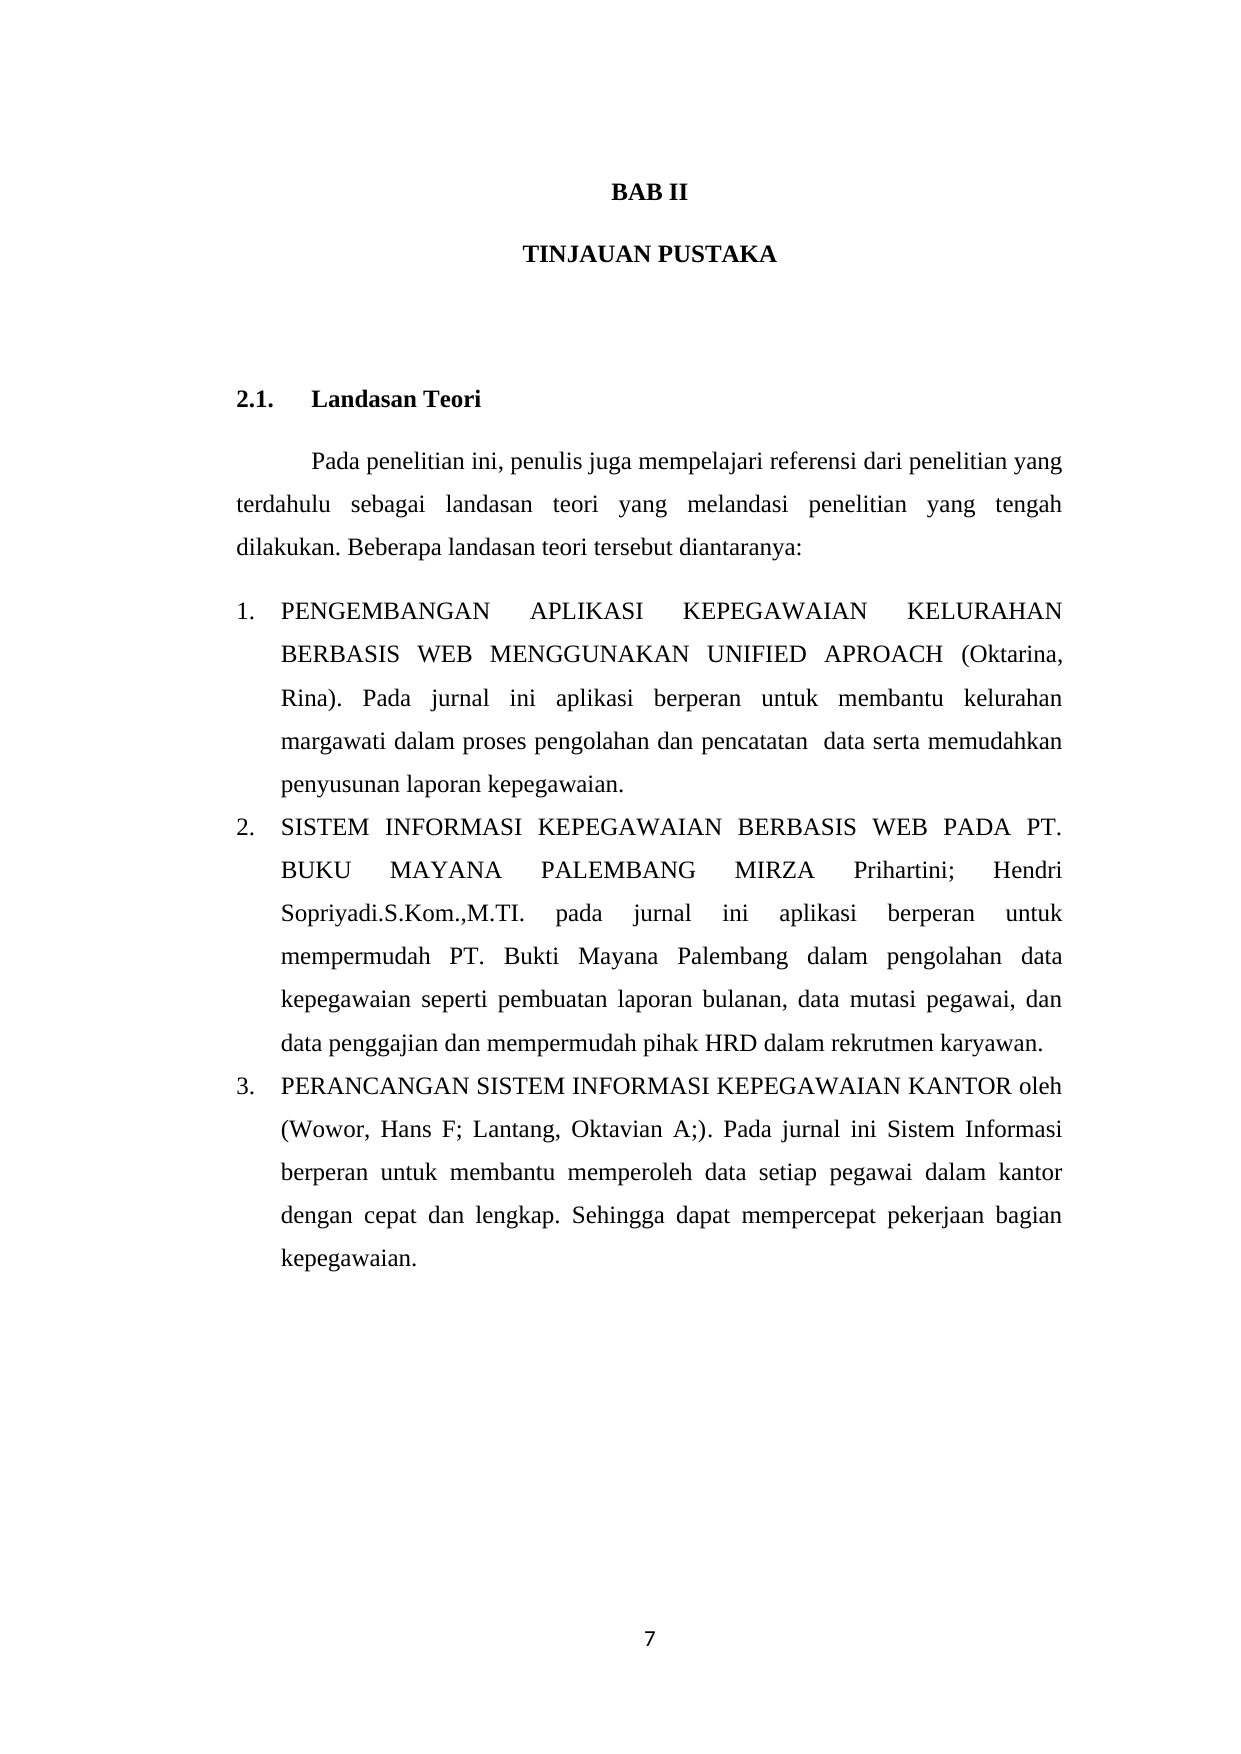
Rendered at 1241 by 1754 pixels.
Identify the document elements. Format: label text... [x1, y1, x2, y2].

list PERANCANGAN SISTEM INFORMASI KEPEGAWAIAN KANTOR oleh . Pada jurnal ini Sistem Informasi berperan untuk membantu memperoleh data setiap pegawai dalam kantor dengan cepat dan lengkap. Sehingga dapat mempercepat pekerjaan bagian kepegawaian. [236, 1071, 1063, 1272]
list SISTEM INFORMASI KEPEGAWAIAN BERBASIS WEB PADA PT. BUKU MAYANA PALEMBANG MIRZA Prihartini; Hendri Sopriyadi.S.Kom.,M.TI. pada jurnal ini aplikasi berperan untuk mempermudah PT. Bukti Mayana Palembang dalam pengolahan data kepegawaian seperti pembuatan laporan bulanan, data mutasi pegawai, dan data penggajian dan mempermudah pihak HRD dalam rekrutmen karyawan. [236, 812, 1063, 1056]
text Pada penelitian ini, penulis juga mempelajari referensi dari penelitian yang terdahulu sebagai landasan teori yang melandasi penelitian yang tengah dilakukan. Beberapa landasan teori tersebut diantaranya: [236, 446, 1063, 561]
subtitle Landasan Teori [236, 384, 1063, 413]
subtitle BAB II [236, 177, 1063, 206]
subtitle TINJAUAN PUSTAKA [236, 239, 1063, 268]
list PENGEMBANGAN APLIKASI KEPEGAWAIAN KELURAHAN BERBASIS WEB MENGGUNAKAN UNIFIED APROACH . Pada jurnal ini aplikasi berperan untuk membantu kelurahan margawati dalam proses pengolahan dan pencatatan data serta memudahkan penyusunan laporan kepegawaian. [236, 596, 1063, 798]
